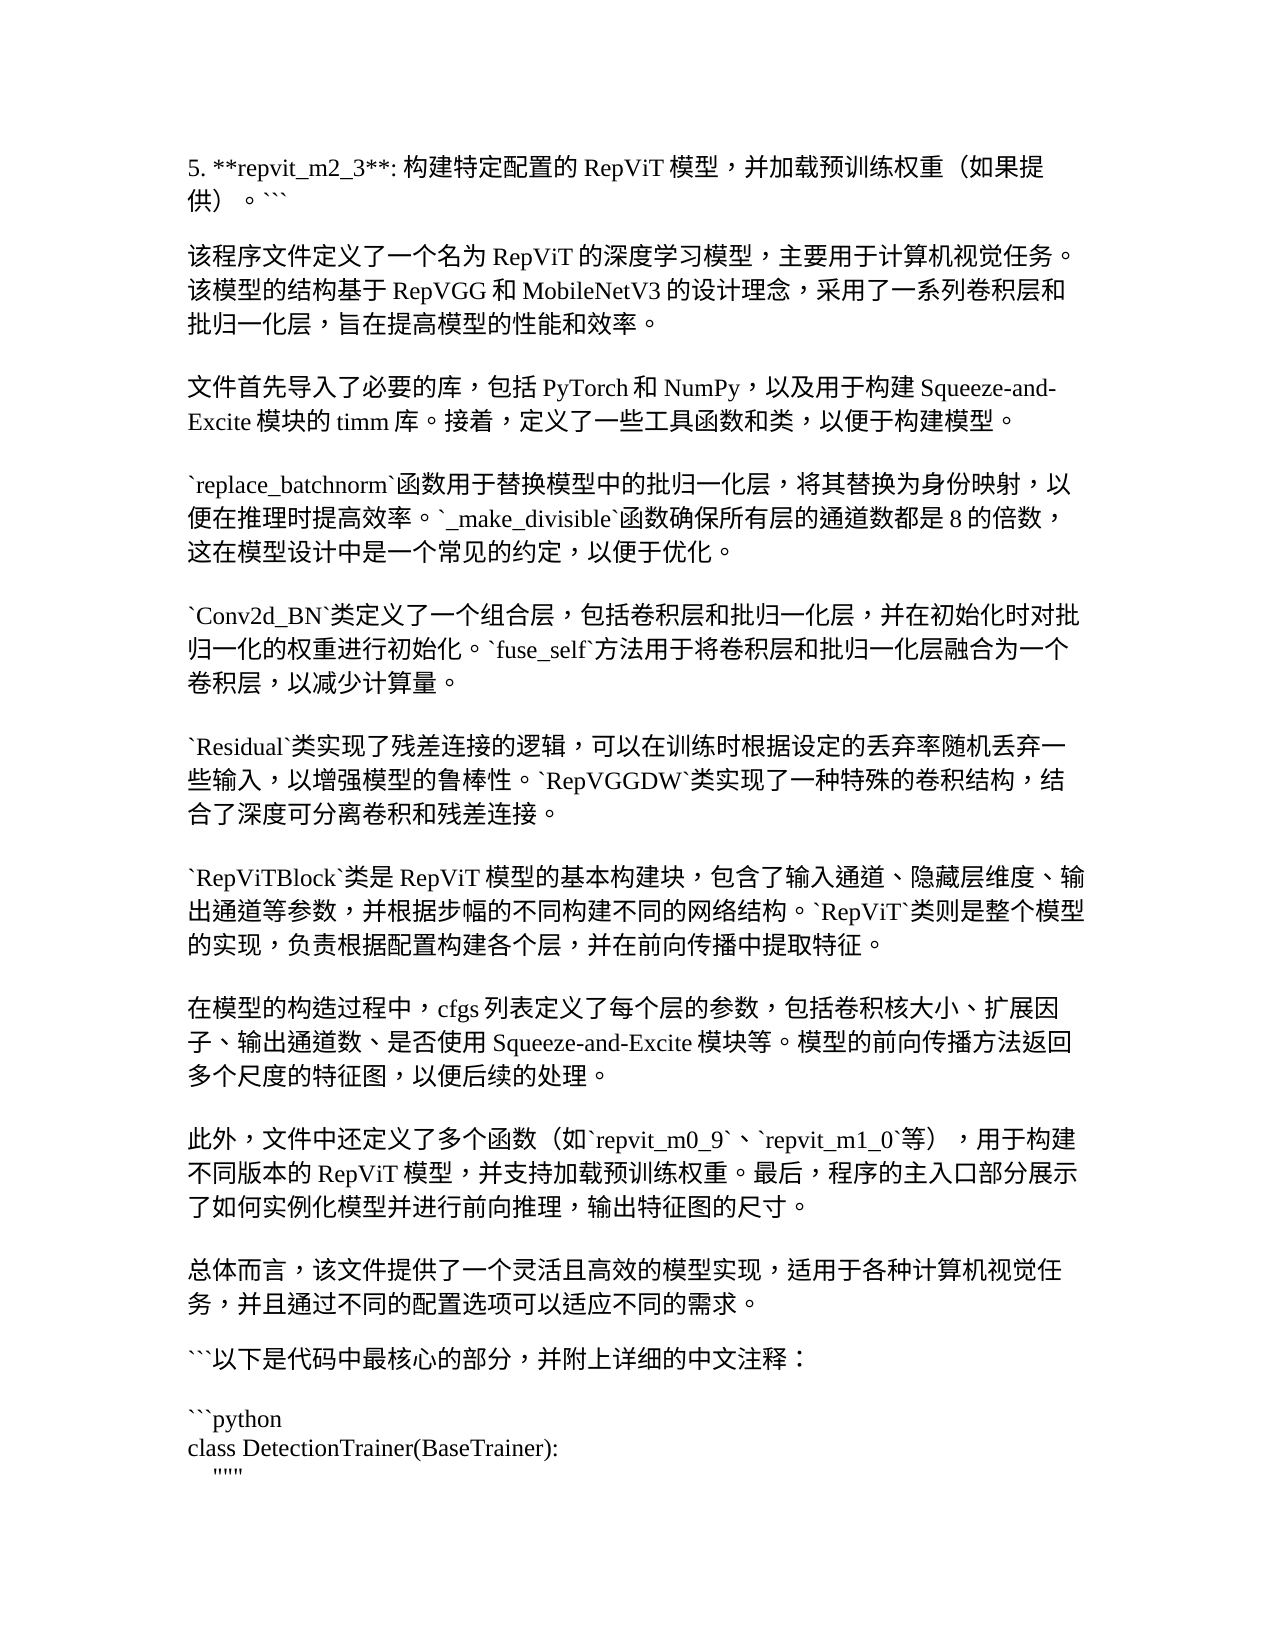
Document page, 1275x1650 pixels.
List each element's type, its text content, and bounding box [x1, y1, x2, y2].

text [187, 1341, 1087, 1490]
text 该程序文件定义了一个名为RepViT的深度学习模型，主要用于计算机视觉任务。该模型的结构基于RepVGG和MobileNetV3的设计理念，采用了一系列卷积层和批归一化层，旨在提高模型的性能和效率。 文件首先导入了必要的库，包括PyTorch和NumPy，以及用于构建Squeeze-and-Excite模块的timm库。接着，定义了一些工具函数和类，以便于构建模型。 `replace_batchnorm`函数用于替换模型中的批归一化层，将其替换为身份映射，以便在推理时提高效率。`_make_divisible`函数确保所有层的通道数都是8的倍数，这在模型设计中是一个常见的约定，以便于优化。 `Conv2d_BN`类定义了一个组合层，包括卷积层和批归一化层，并在初始化时对批归一化的权重进行初始化。`fuse_self`方法用于将卷积层和批归一化层融合为一个卷积层，以减少计算量。 `Residual`类实现了残差连接的逻辑，可以在训练时根据设定的丢弃率随机丢弃一些输入，以增强模型的鲁棒性。`RepVGGDW`类实现了一种特殊的卷积结构，结合了深度可分离卷积和残差连接。 `RepViTBlock`类是RepViT模型的基本构建块，包含了输入通道、隐藏层维度、输出通道等参数，并根据步幅的不同构建不同的网络结构。`RepViT`类则是整个模型的实现，负责根据配置构建各个层，并在前向传播中提取特征。 在模型的构造过程中，cfgs列表定义了每个层的参数，包括卷积核大小、扩展因子、输出通道数、是否使用Squeeze-and-Excite模块等。模型的前向传播方法返回多个尺度的特征图，以便后续的处理。 此外，文件中还定义了多个函数（如`repvit_m0_9`、`repvit_m1_0`等），用于构建不同版本的RepViT模型，并支持加载预训练权重。最后，程序的主入口部分展示了如何实例化模型并进行前向推理，输出特征图的尺寸。 总体而言，该文件提供了一个灵活且高效的模型实现，适用于各种计算机视觉任务，并且通过不同的配置选项可以适应不同的需求。 [187, 239, 1087, 1321]
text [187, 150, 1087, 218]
